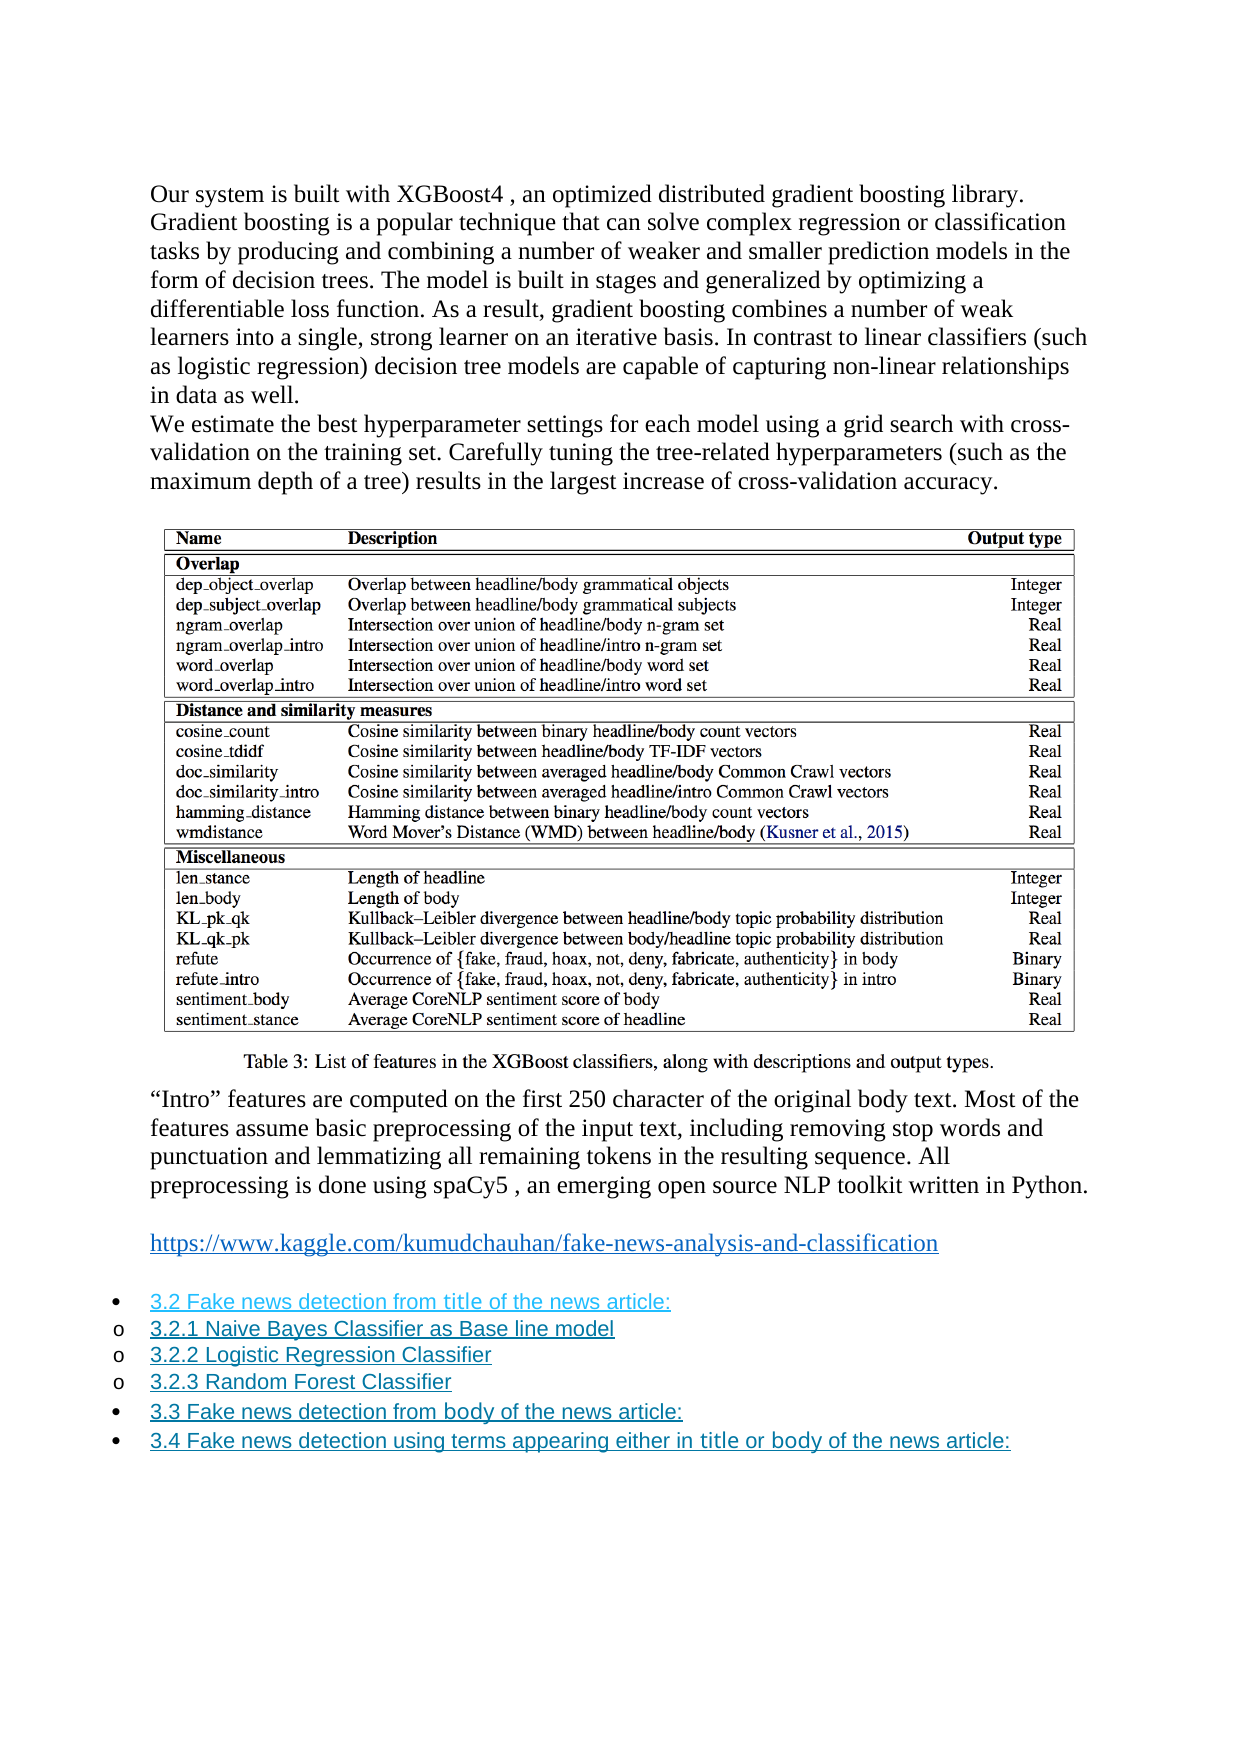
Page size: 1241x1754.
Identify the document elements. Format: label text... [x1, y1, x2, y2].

list 3.2 Fake news detection from title of the news article: [112, 1286, 1090, 1315]
text “Intro” features are computed on the first 250 character of the original body text. Most of the features assume basic preprocessing of the input text, including removing stop words and punctuation and lemmatizing all remaining tokens in the resulting sequence. All preprocessing is done using spaCy5 , an emerging open source NLP toolkit written in Python. [150, 1084, 1090, 1199]
text Our system is built with XGBoost4 , an optimized distributed gradient boosting library. Gradient boosting is a popular technique that can solve complex regression or classification tasks by producing and combining a number of weaker and smaller prediction models in the form of decision trees. The model is built in stages and generalized by optimizing a differentiable loss function. As a result, gradient boosting combines a number of weak learners into a single, strong learner on an iterative basis. In contrast to linear classifiers (such as logistic regression) decision tree models are capable of capturing non-linear relationships in data as well. [150, 179, 1090, 409]
picture [150, 523, 1090, 1084]
list 3.2.2 Logistic Regression Classifier [112, 1342, 1090, 1369]
list 3.4 Fake news detection using terms appearing either in title or body of the news article: [112, 1426, 1090, 1455]
list 3.2.1 Naive Bayes Classifier as Base line model [112, 1315, 1090, 1342]
list 3.3 Fake news detection from body of the news article: [112, 1396, 1090, 1426]
text https://www.kaggle.com/kumudchauhan/fake-news-analysis-and-classification [150, 1228, 1090, 1256]
text We estimate the best hyperparameter settings for each model using a grid search with cross-validation on the training set. Carefully tuning the tree-related hyperparameters (such as the maximum depth of a tree) results in the largest increase of cross-validation accuracy. [150, 409, 1090, 495]
list 3.2.3 Random Forest Classifier [112, 1369, 1090, 1396]
